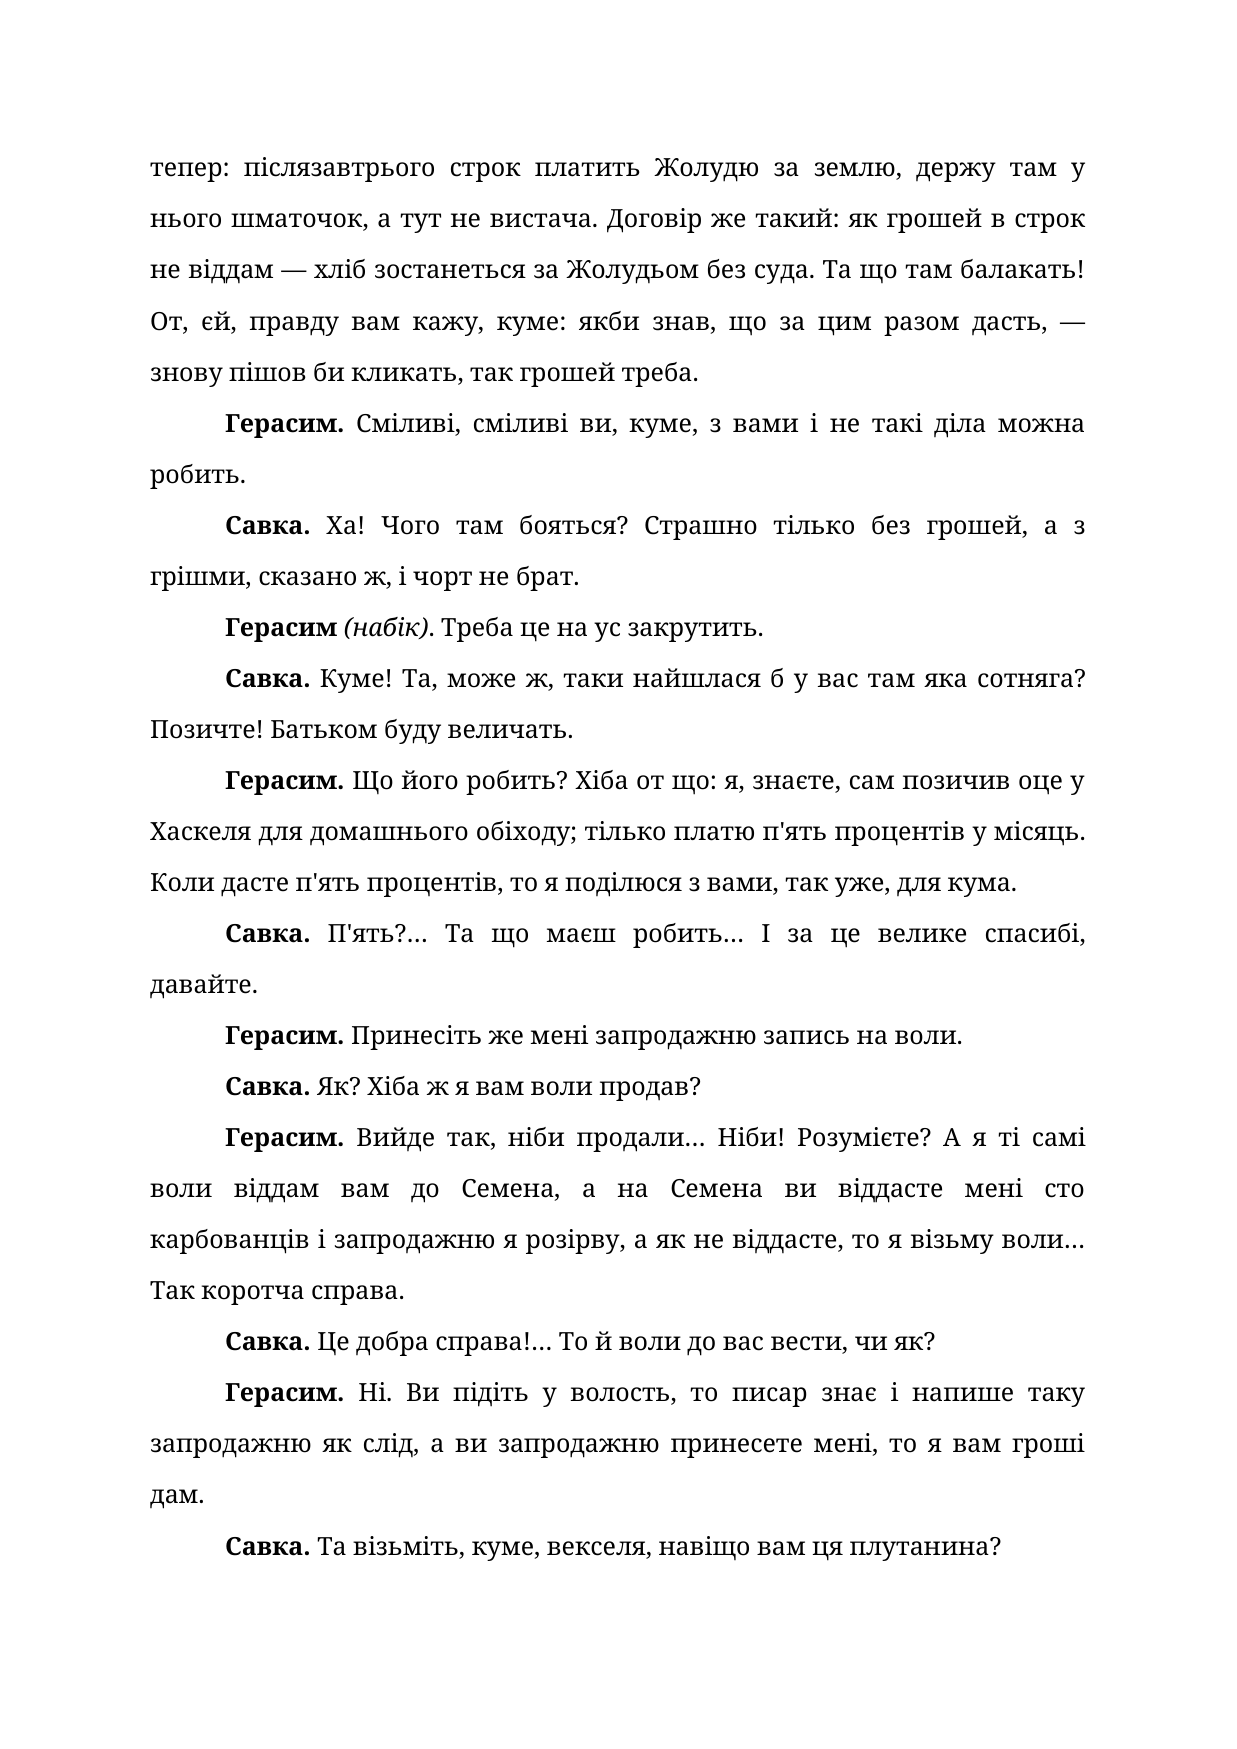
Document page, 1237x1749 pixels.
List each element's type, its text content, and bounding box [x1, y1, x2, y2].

text Савка. Та візьміть, куме, векселя, навіщо вам ця плутанина? [150, 1528, 1086, 1562]
text Герасим. Сміливі, сміливі ви, куме, з вами і не такі діла можна робить. [150, 405, 1086, 490]
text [150, 150, 1086, 388]
text Савка. Як? Хіба ж я вам воли продав? [150, 1069, 1086, 1103]
text Герасим. Що його робить? Хіба от що: я, знаєте, сам позичив оце у Хаскеля для домашнього обіходу; тілько платю п'ять процентів у місяць. Коли дасте п'ять процентів, то я поділюся з вами, так уже, для кума. [150, 762, 1086, 899]
text Герасим. Принесіть же мені запродажню запись на воли. [150, 1018, 1086, 1052]
text Савка. П'ять?… Та що маєш робить… І за це велике спасибі, давайте. [150, 916, 1086, 1001]
text Герасим (набік). Треба це на ус закрутить. [150, 609, 1086, 643]
text Савка. Це добра справа!… То й воли до вас вести, чи як? [150, 1324, 1086, 1358]
text Савка. Ха! Чого там бояться? Страшно тілько без грошей, а з грішми, сказано ж, і чорт не брат. [150, 507, 1086, 592]
text Герасим. Ні. Ви підіть у волость, то писар знає і напише таку запродажню як слід, а ви запродажню принесете мені, то я вам гроші дам. [150, 1375, 1086, 1511]
text Савка. Куме! Та, може ж, таки найшлася б у вас там яка сотняга? Позичте! Батьком буду величать. [150, 660, 1086, 746]
text Герасим. Вийде так, ніби продали… Ніби! Розумієте? А я ті самі воли віддам вам до Семена, а на Семена ви віддасте мені сто карбованців і запродажню я розірву, а як не віддасте, то я візьму воли… Так коротча справа. [150, 1120, 1086, 1307]
